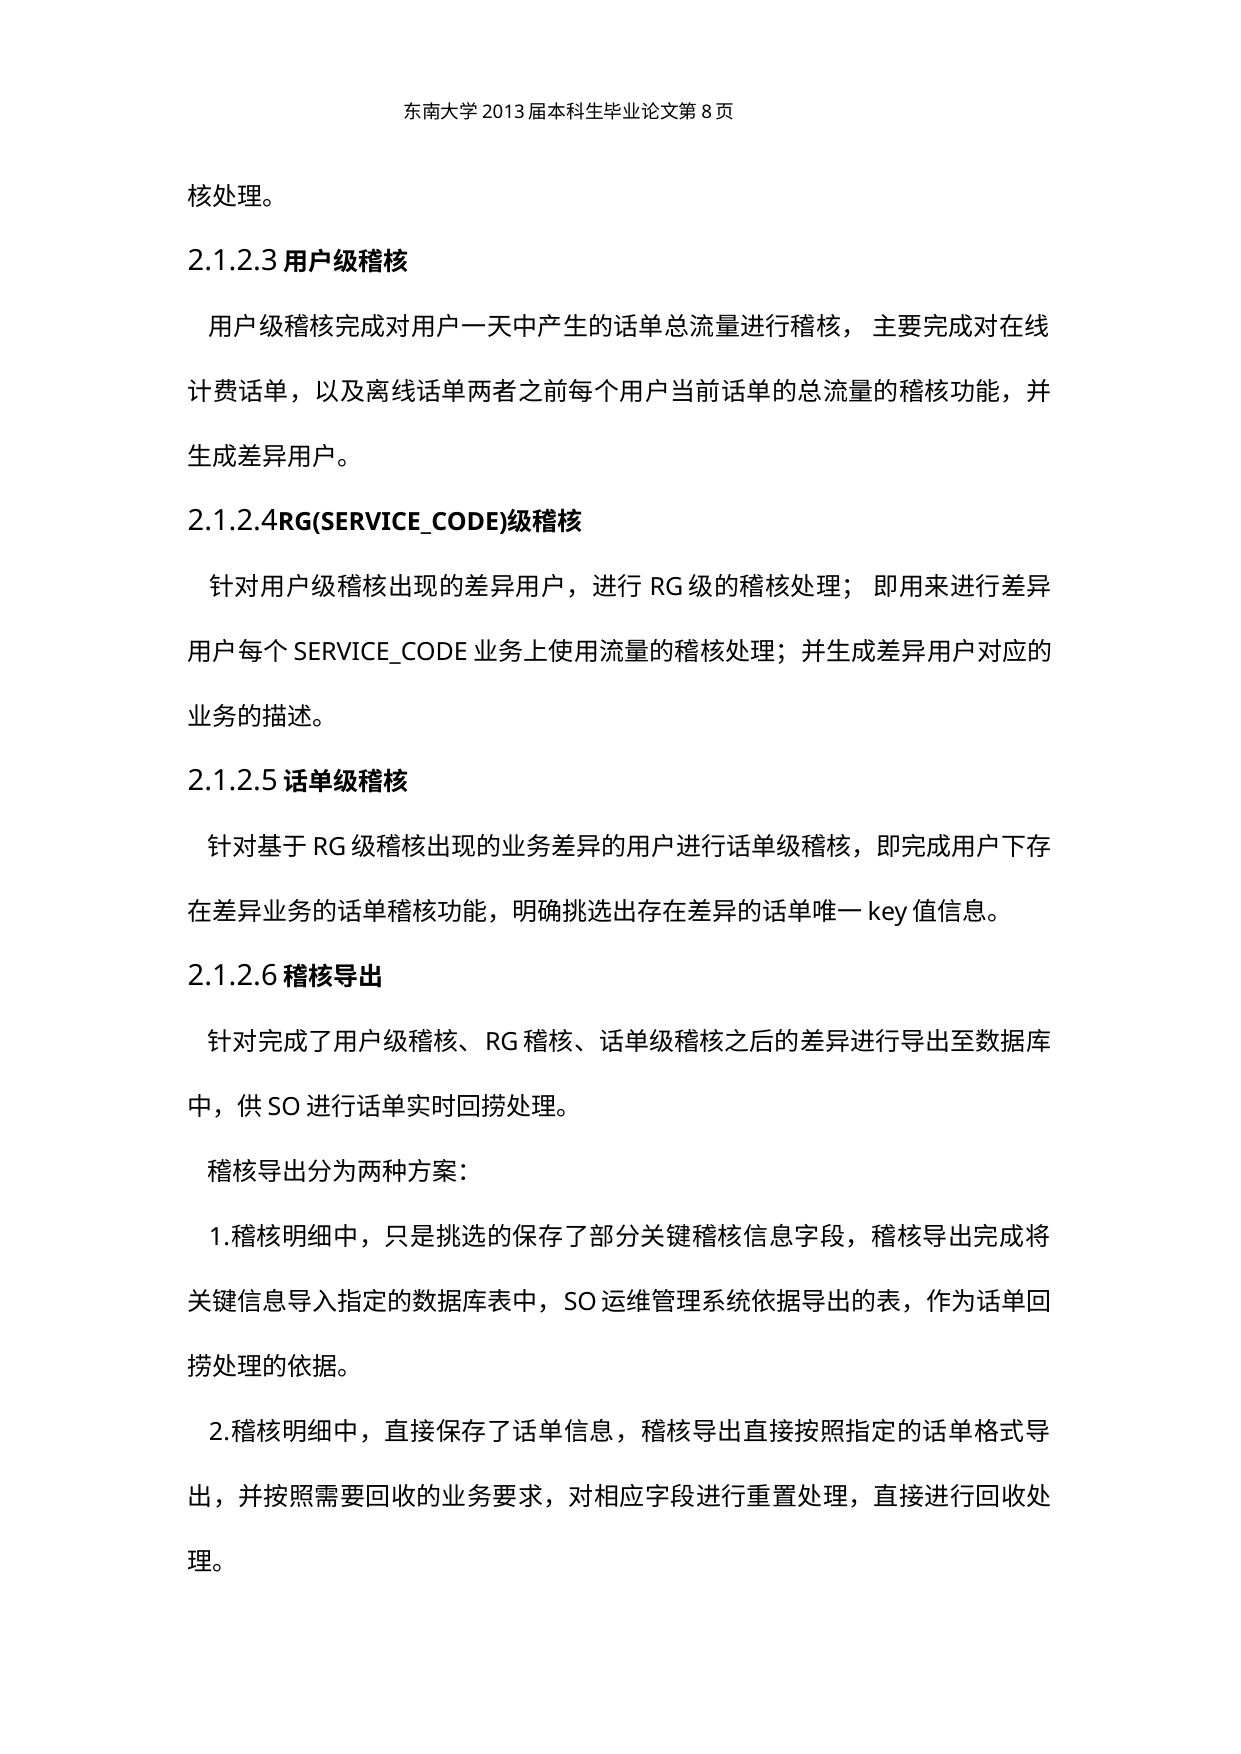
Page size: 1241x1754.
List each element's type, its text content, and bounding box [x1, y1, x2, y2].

text 针对用户级稽核出现的差异用户，进行RG级的稽核处理； 即用来进行差异用户每个SERVICE_CODE业务上使用流量的稽核处理；并生成差异用户对应的业务的描述。 [187, 552, 1053, 747]
list 2.稽核明细中，直接保存了话单信息，稽核导出直接按照指定的话单格式导出，并按照需要回收的业务要求，对相应字段进行重置处理，直接进行回收处理。 [187, 1397, 1053, 1592]
text 针对基于RG级稽核出现的业务差异的用户进行话单级稽核，即完成用户下存在差异业务的话单稽核功能，明确挑选出存在差异的话单唯一key值信息。 [187, 812, 1053, 942]
list 2.1.2.6稽核导出 [187, 942, 1053, 1007]
list 1.稽核明细中，只是挑选的保存了部分关键稽核信息字段，稽核导出完成将关键信息导入指定的数据库表中，SO运维管理系统依据导出的表，作为话单回捞处理的依据。 [187, 1202, 1053, 1397]
text 针对完成了用户级稽核、RG稽核、话单级稽核之后的差异进行导出至数据库中，供SO进行话单实时回捞处理。 [187, 1007, 1053, 1137]
list 2.1.2.4RG(SERVICE_CODE)级稽核 [187, 487, 1053, 552]
list 2.1.2.3用户级稽核 [187, 227, 1053, 292]
list 2.1.2.5话单级稽核 [187, 747, 1053, 812]
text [187, 162, 1053, 227]
text 稽核导出分为两种方案： [187, 1137, 1053, 1202]
text 用户级稽核完成对用户一天中产生的话单总流量进行稽核， 主要完成对在线计费话单，以及离线话单两者之前每个用户当前话单的总流量的稽核功能，并生成差异用户。 [187, 292, 1053, 487]
